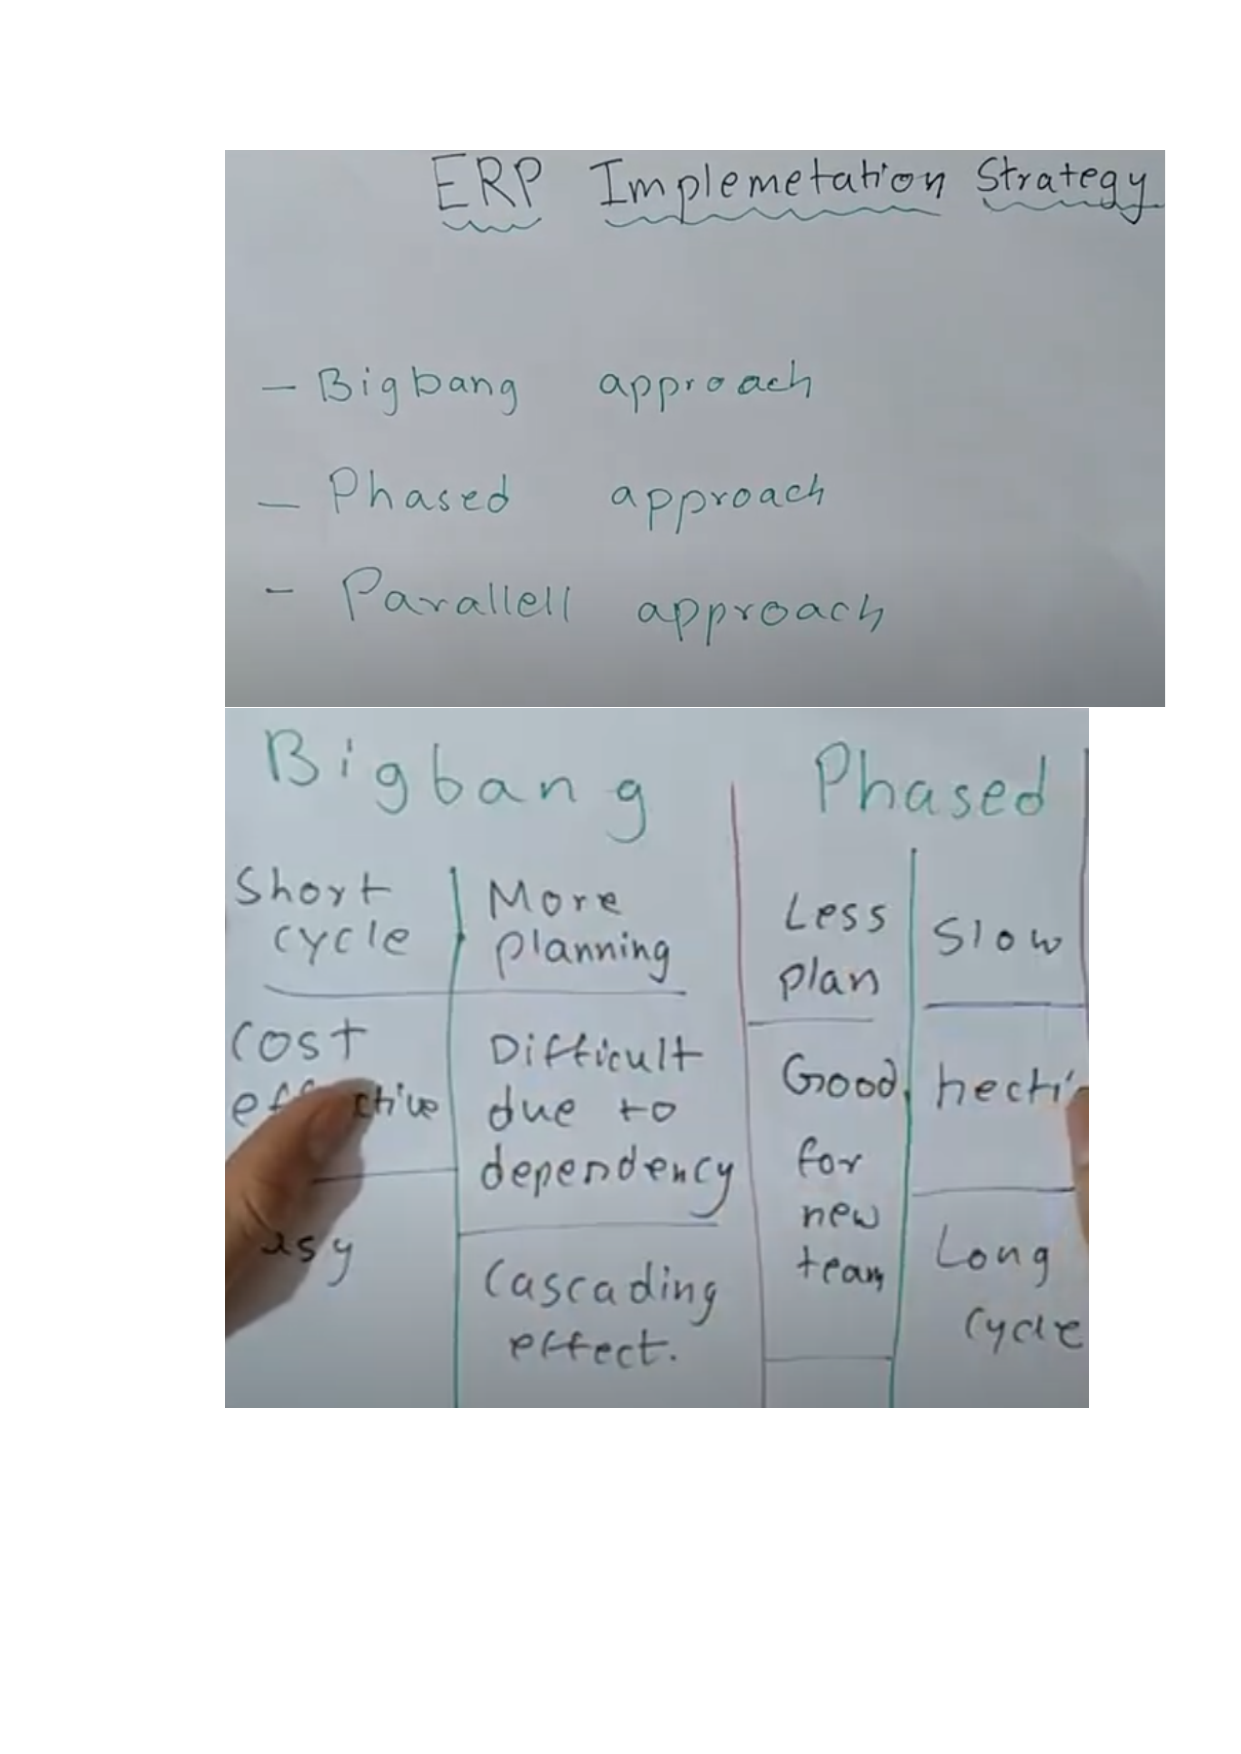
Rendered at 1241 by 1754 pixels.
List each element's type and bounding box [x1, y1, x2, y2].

picture [225, 708, 1089, 1408]
picture [225, 150, 1166, 707]
